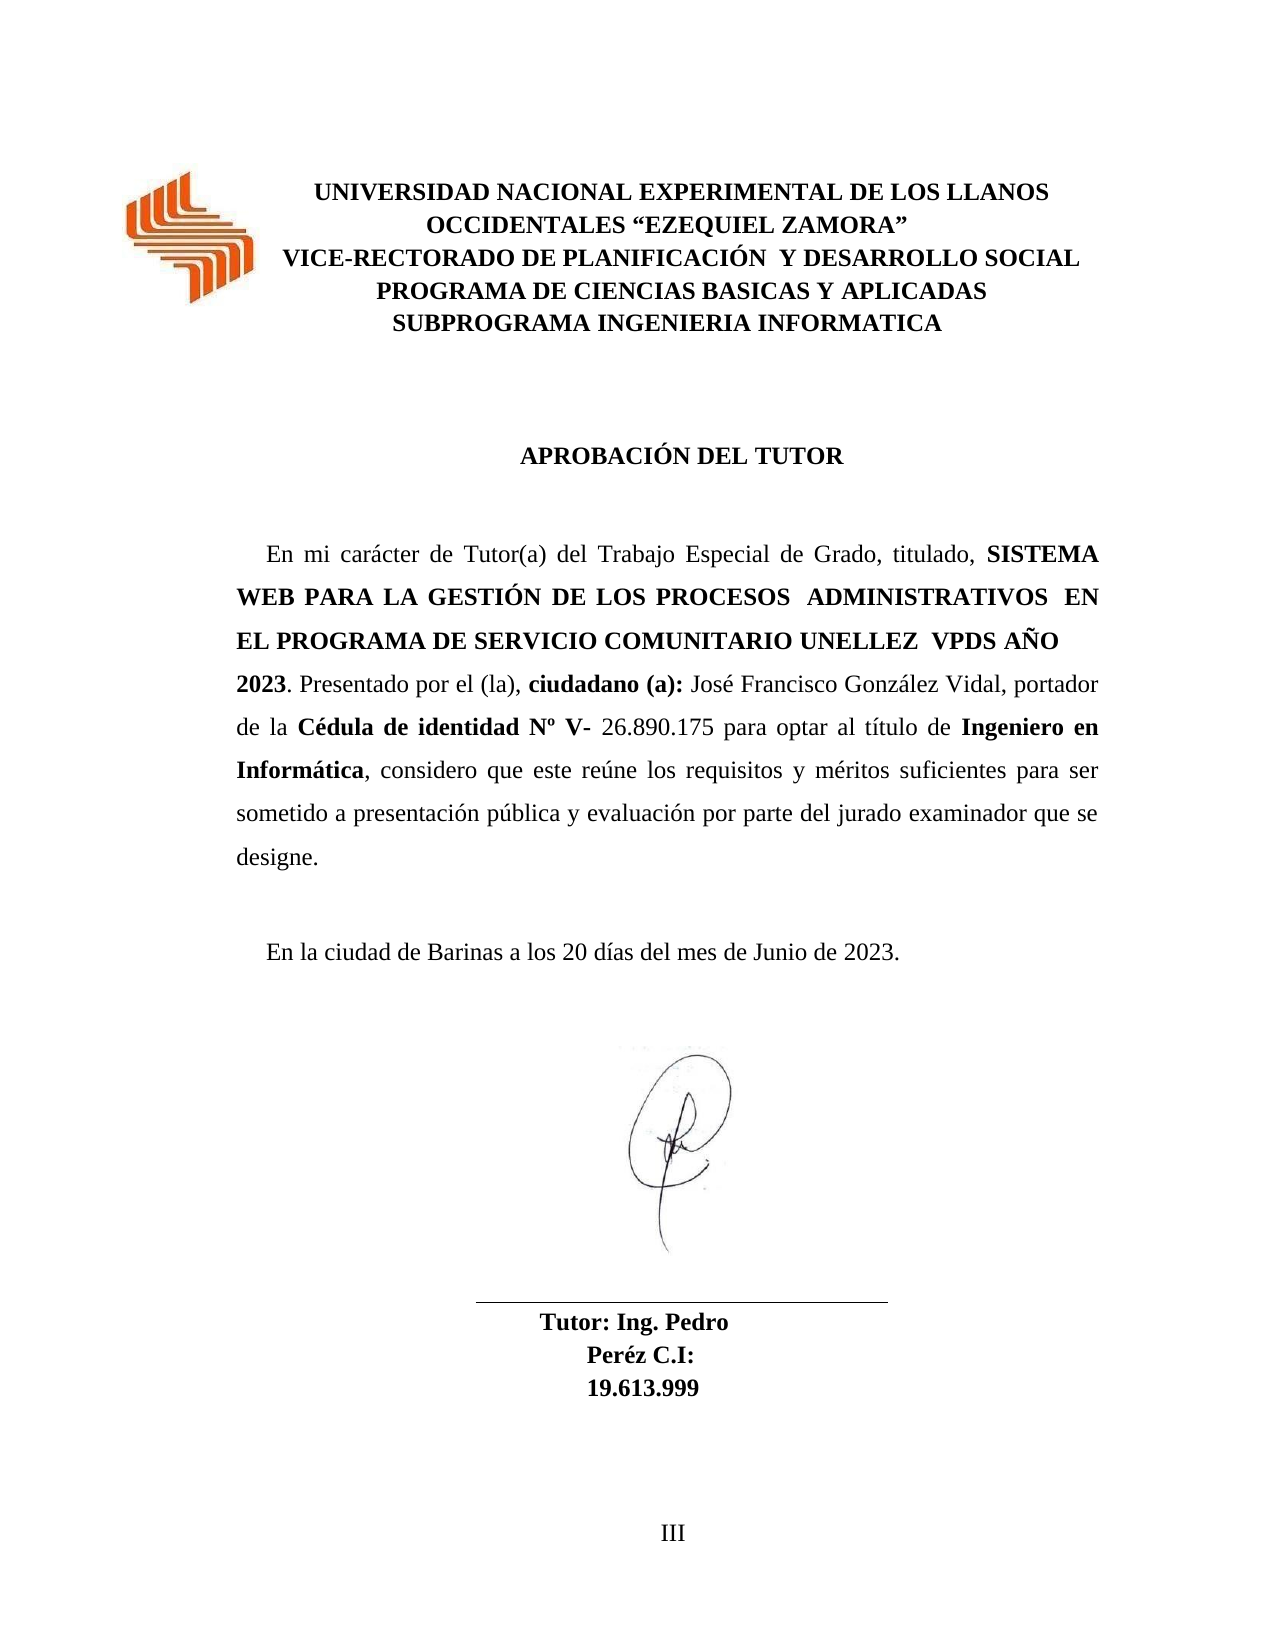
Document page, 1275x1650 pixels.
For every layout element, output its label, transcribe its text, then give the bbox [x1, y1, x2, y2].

picture [121, 163, 260, 307]
text En mi carácter de Tutor(a) del Trabajo Especial de Grado, titulado, SISTEMA WEB PARA LA GESTIÓN DE LOS PROCESOS ADMINISTRATIVOS EN EL PROGRAMA DE SERVICIO COMUNITARIO UNELLEZ VPDS AÑO [236, 539, 1099, 654]
text 2023. Presentado por el (la), ciudadano (a): José Francisco González Vidal, portador de la Cédula de identidad Nº V- 26.890.175 para optar al título de Ingeniero en Informática, considero que este reúne los requisitos y méritos suficientes para ser sometido a presentación pública y evaluación por parte del jurado examinador que se designe. [236, 669, 1099, 870]
text SUBPROGRAMA INGENIERIA INFORMATICA [392, 309, 1131, 337]
subtitle Tutor: Ing. Pedro Peréz C.I: 19.613.999 [539, 1298, 794, 1402]
text En la ciudad de Barinas a los 20 días del mes de Junio de 2023. [266, 937, 1131, 966]
text UNIVERSIDAD NACIONAL EXPERIMENTAL DE LOS LLANOS OCCIDENTALES “EZEQUIEL ZAMORA” [314, 177, 1051, 239]
picture [618, 1046, 739, 1256]
subtitle VICE-RECTORADO DE PLANIFICACIÓN Y DESARROLLO SOCIAL PROGRAMA DE CIENCIAS BASICAS Y APLICADAS [282, 243, 1081, 305]
subtitle APROBACIÓN DEL TUTOR [520, 441, 1131, 469]
